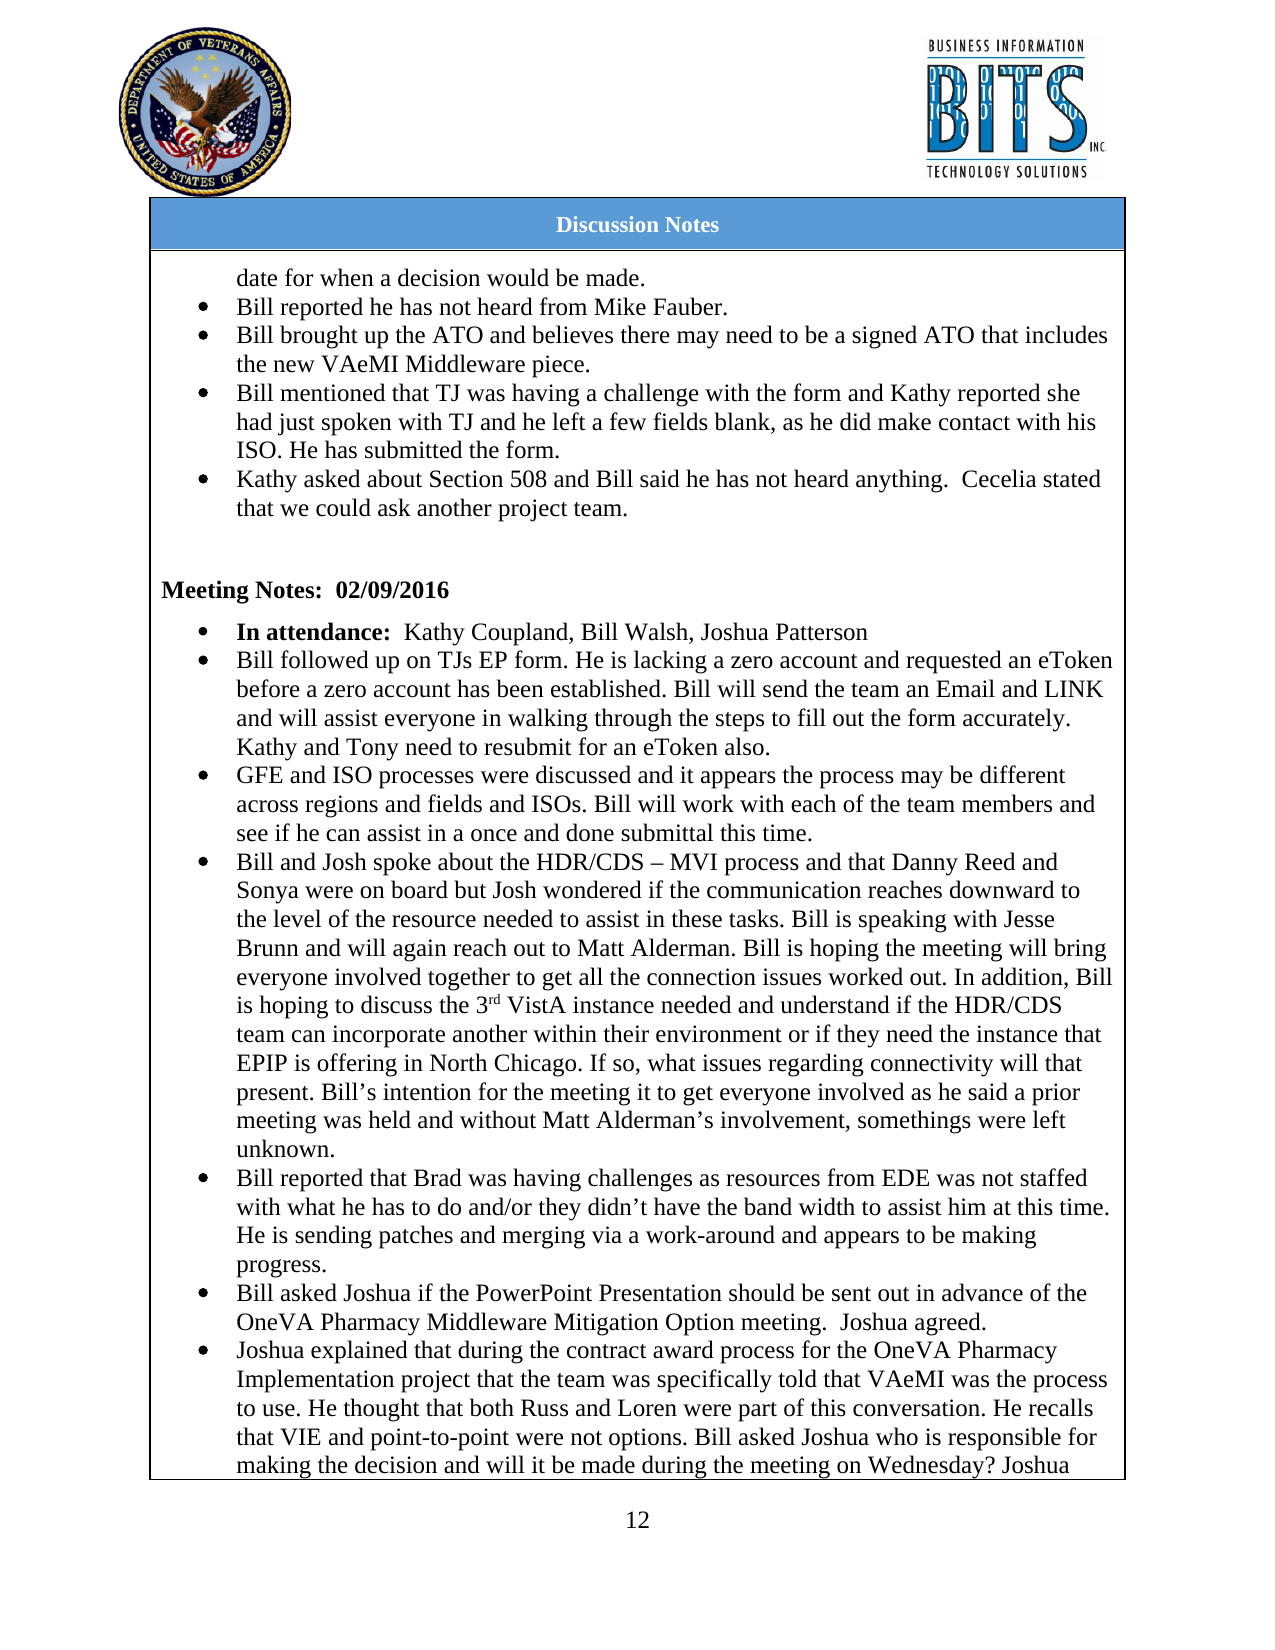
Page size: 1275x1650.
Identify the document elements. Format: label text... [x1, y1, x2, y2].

picture [118, 27, 292, 197]
table_header Discussion Notes [151, 198, 1124, 249]
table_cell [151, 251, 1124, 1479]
picture [921, 37, 1107, 180]
